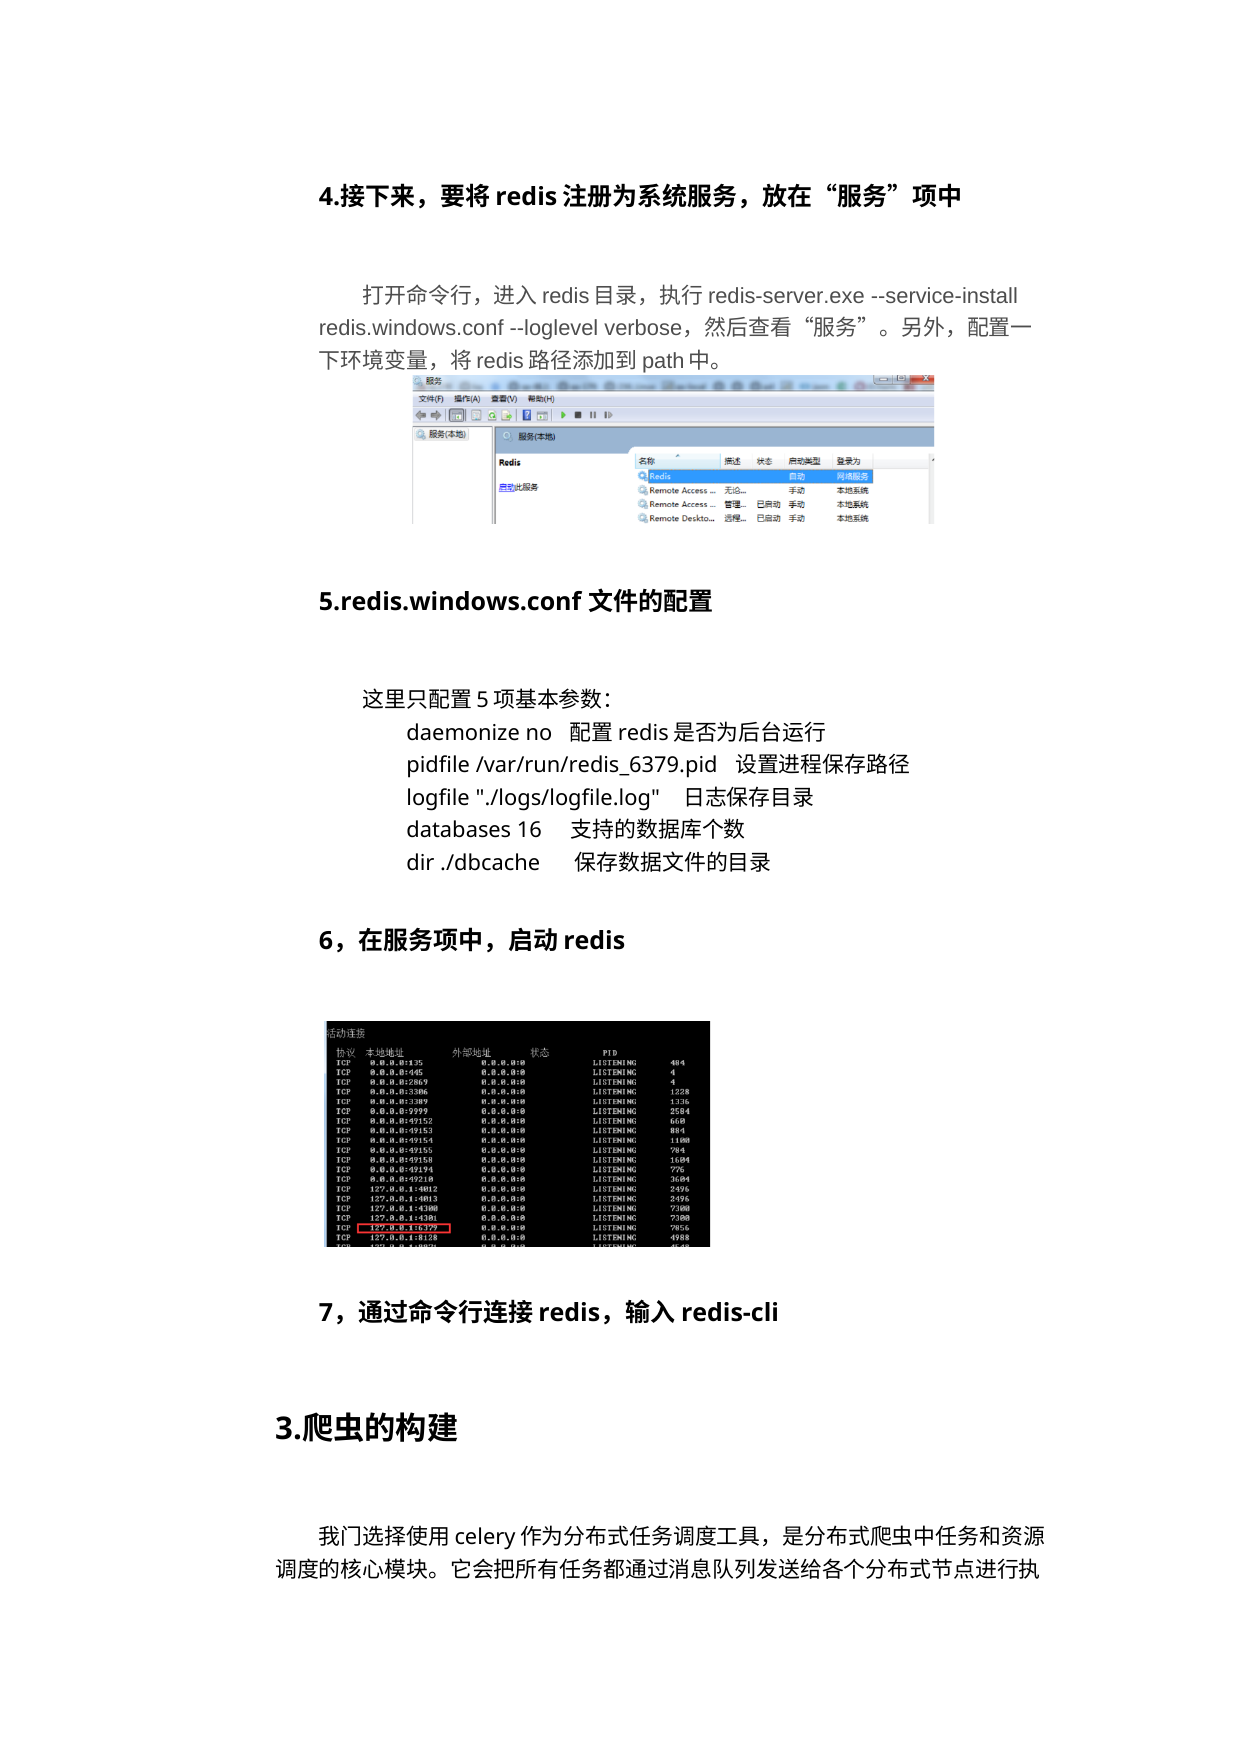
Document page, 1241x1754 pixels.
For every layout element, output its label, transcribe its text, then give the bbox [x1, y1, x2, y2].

subtitle 7，通过命令行连接redis，输入 redis-cli [275, 1278, 1053, 1343]
text 打开命令行，进入redis目录，执行 redis-server.exe --service-install redis.windows.conf --loglevel verbose，然后查看“服务”。另外，配置一下环境变量，将redis路径添加到path中。 [319, 277, 1053, 375]
picture [324, 1021, 711, 1247]
subtitle 4.接下来，要将redis注册为系统服务，放在“服务”项中 [275, 162, 1053, 227]
text pidfile /var/run/redis_6379.pid 设置进程保存路径 [362, 747, 1053, 779]
subtitle 5.redis.windows.conf 文件的配置 [275, 567, 1053, 632]
text databases 16 支持的数据库个数 [362, 812, 1053, 844]
text dir ./dbcache 保存数据文件的目录 [362, 844, 1053, 877]
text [275, 1519, 1053, 1584]
subtitle 3.爬虫的构建 [231, 1394, 1053, 1459]
text logfile "./logs/logfile.log" 日志保存目录 [362, 779, 1053, 812]
text 这里只配置5项基本参数： [319, 682, 1053, 714]
text daemonize no 配置redis是否为后台运行 [362, 714, 1053, 747]
subtitle 6，在服务项中，启动redis [275, 906, 1053, 971]
picture [412, 375, 935, 524]
